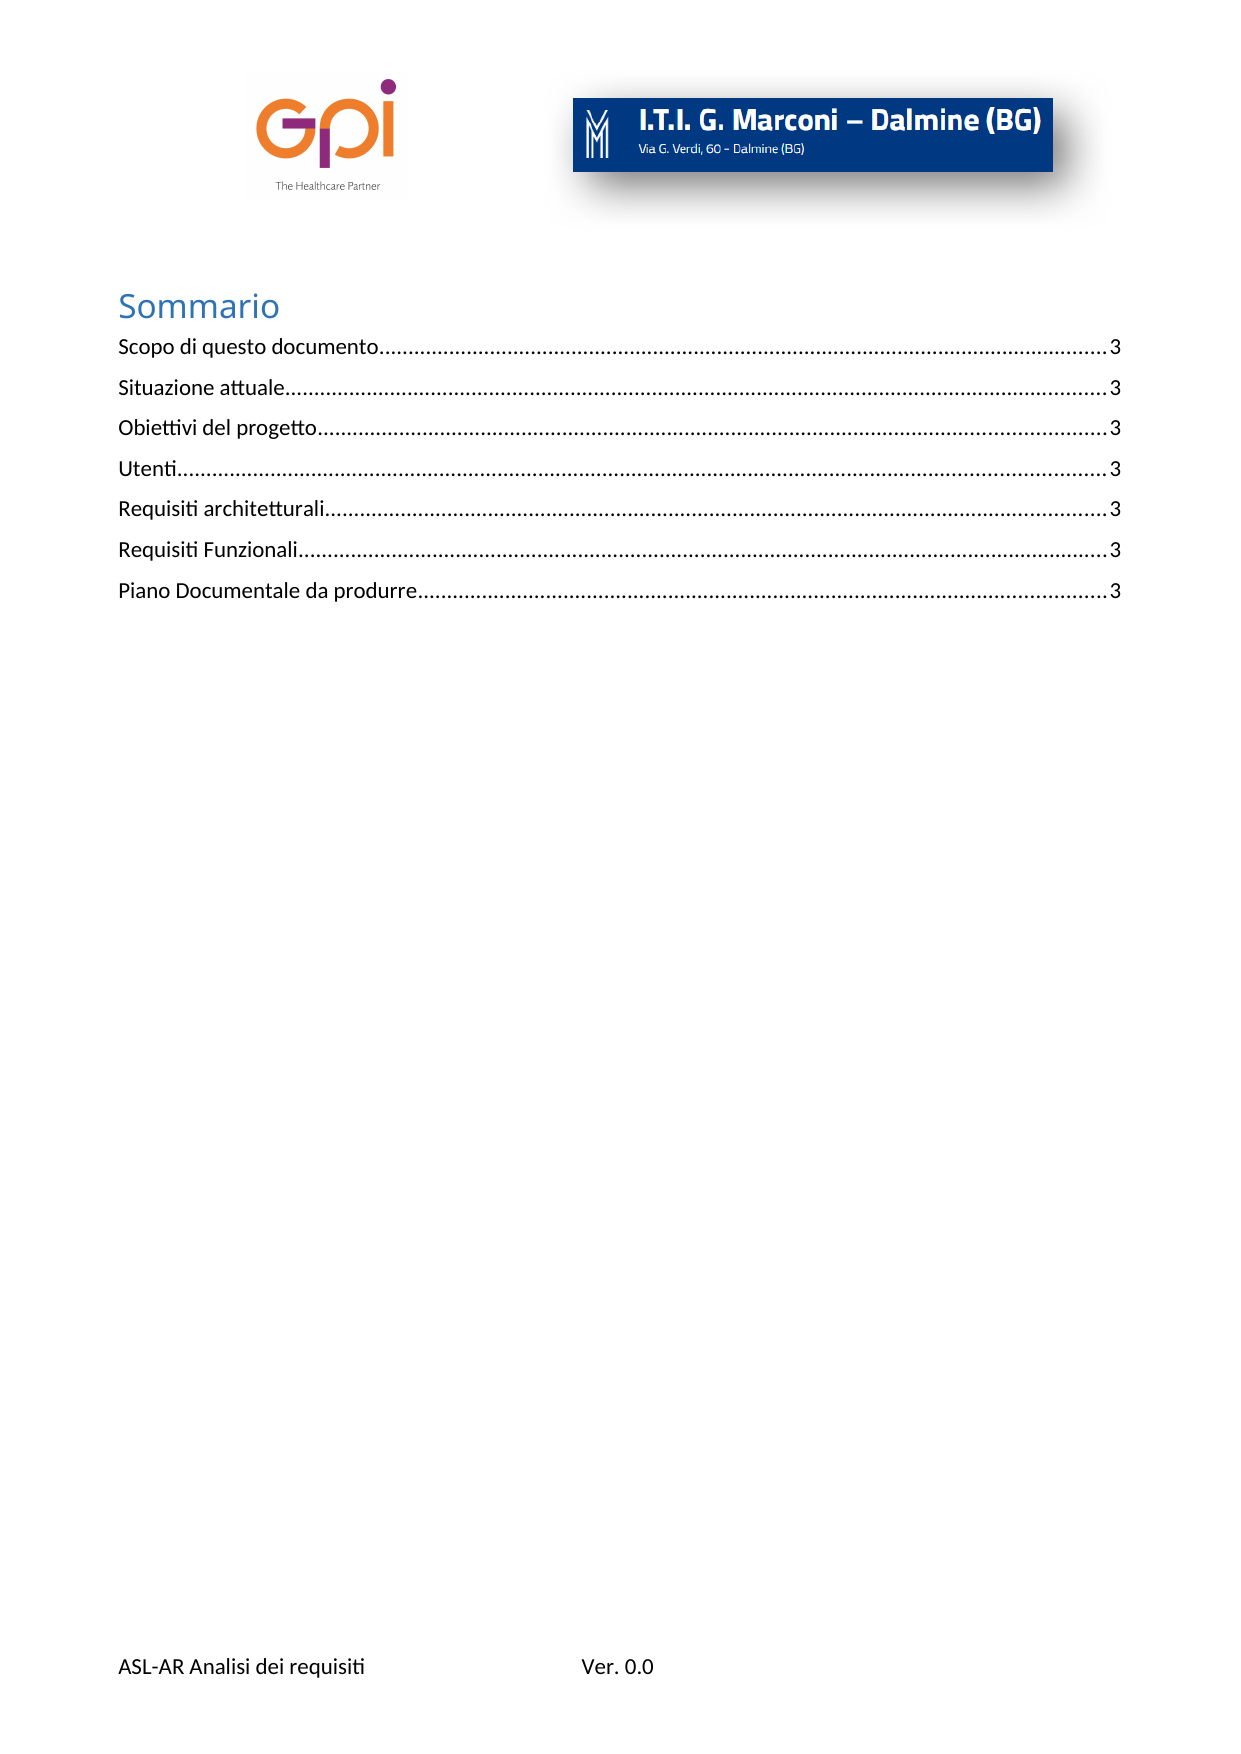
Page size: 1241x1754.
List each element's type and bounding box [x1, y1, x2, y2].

picture [245, 73, 410, 199]
picture [573, 98, 1053, 172]
